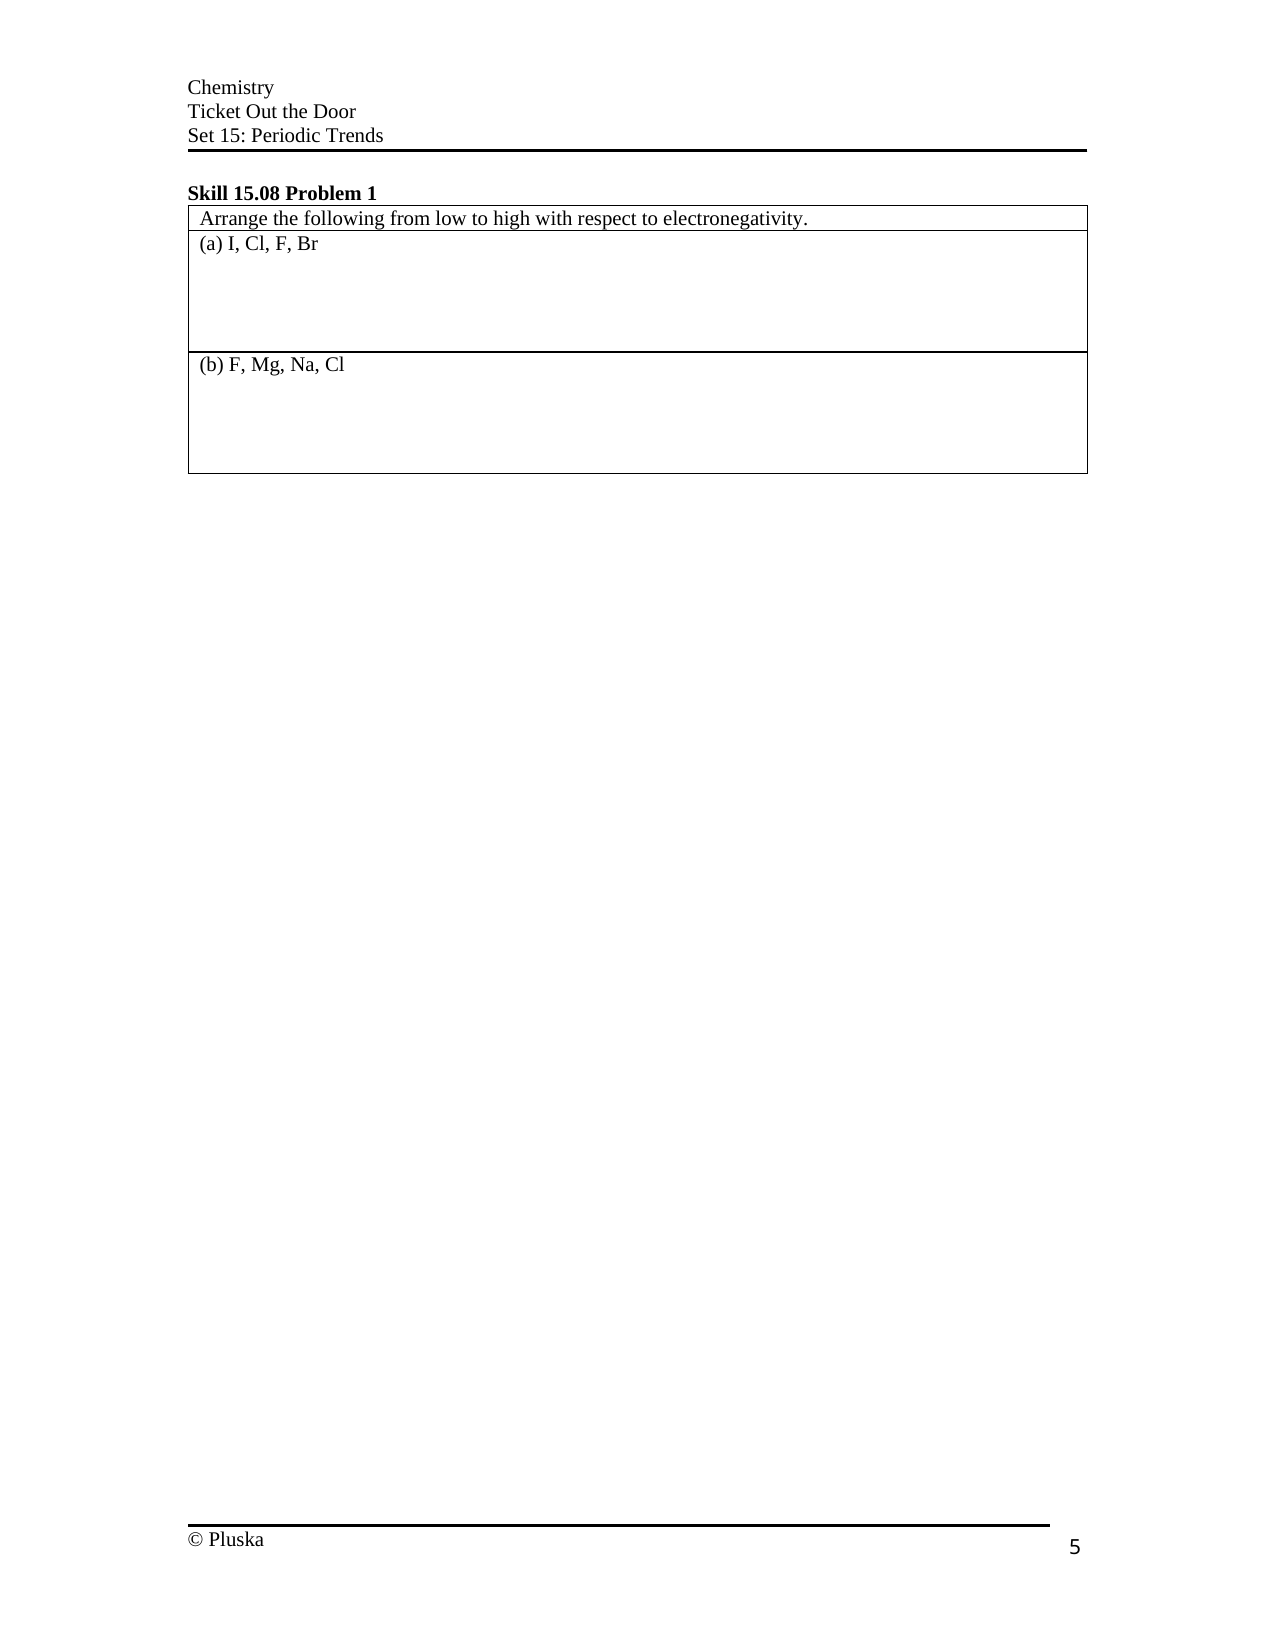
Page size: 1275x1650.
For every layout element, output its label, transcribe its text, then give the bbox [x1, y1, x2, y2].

text Skill 15.08 Problem 1 [187, 181, 1087, 205]
table_header Arrange the following from low to high with respect to electronegativity. [189, 206, 1087, 230]
table_cell (a) I, Cl, F, Br [189, 231, 1087, 351]
table_cell (b) F, Mg, Na, Cl [189, 353, 1087, 473]
